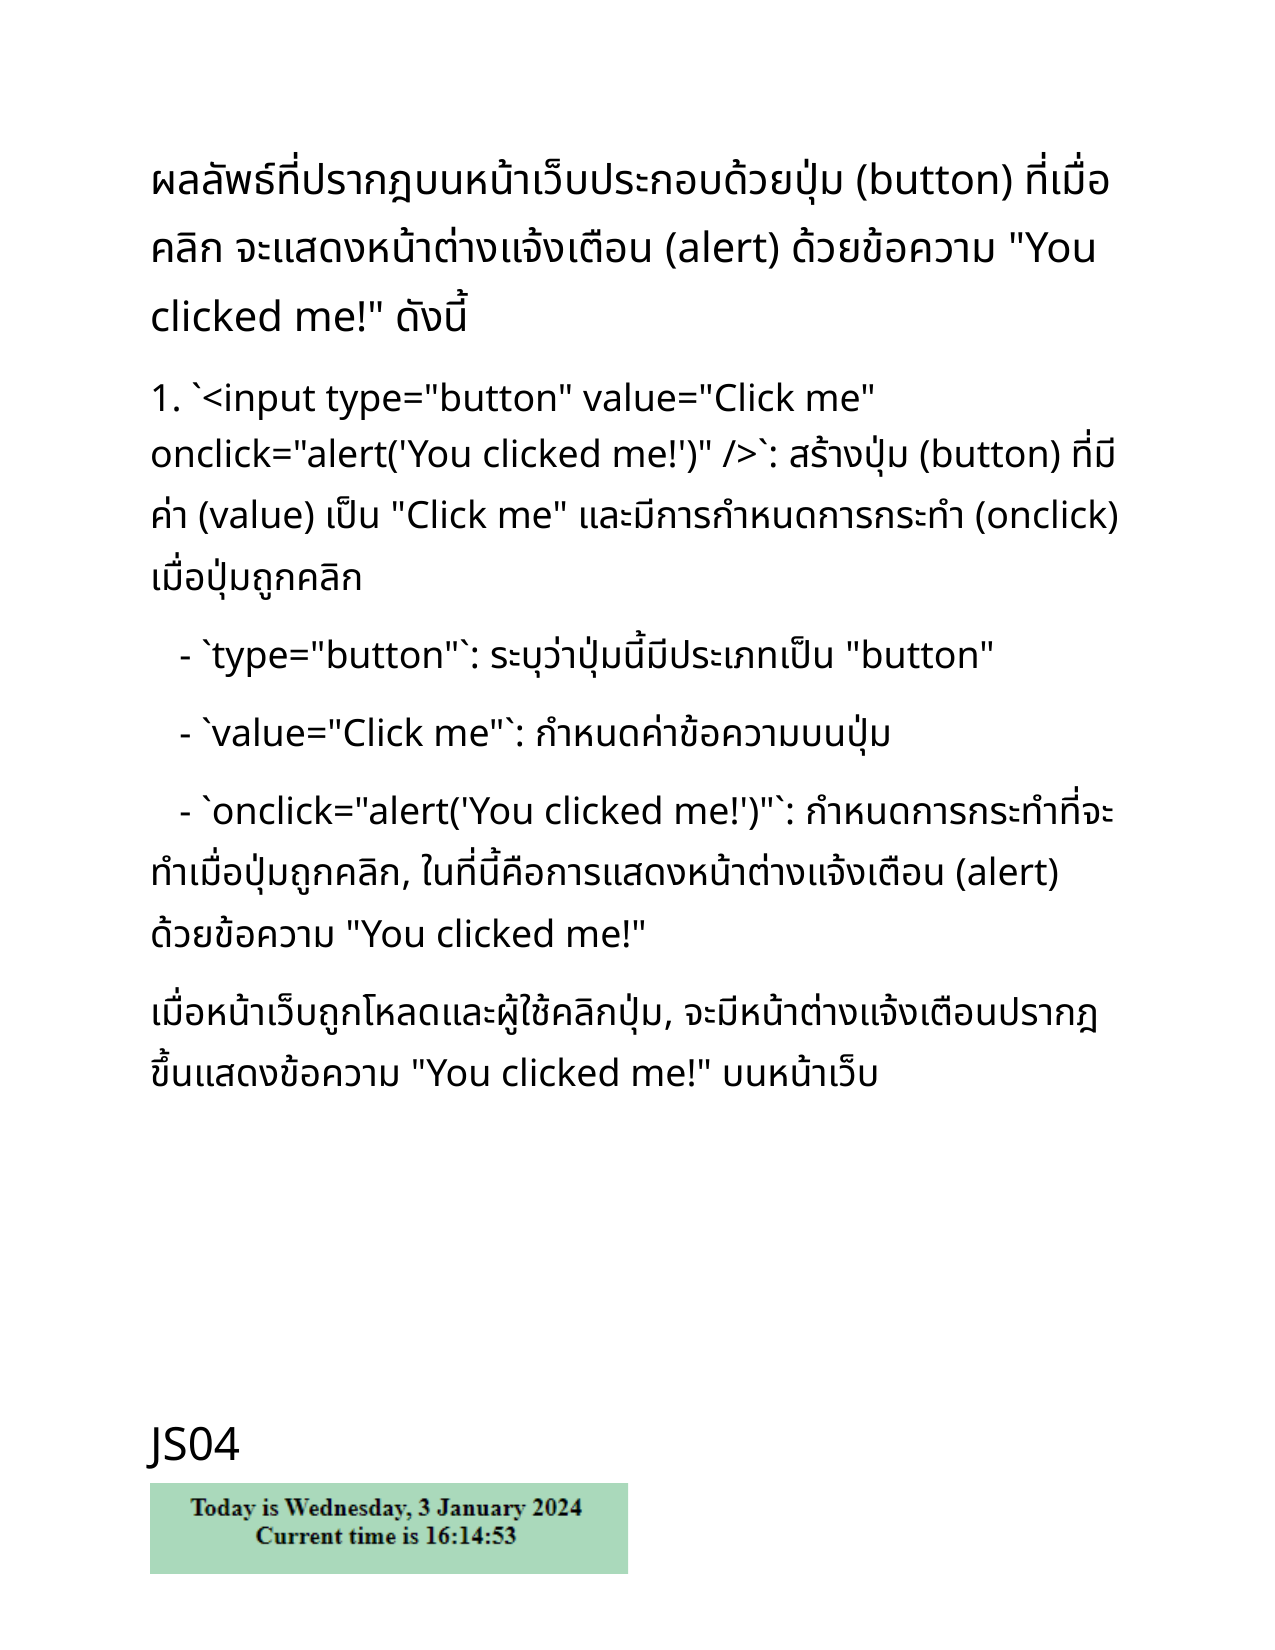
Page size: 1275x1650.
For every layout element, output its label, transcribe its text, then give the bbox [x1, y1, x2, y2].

text 1. `<input type="button" value="Click me" onclick="alert('You clicked me!')" />`: สร้างปุ่ม (button) ที่มีค่า (value) เป็น "Click me" และมีการกำหนดการกระทำ (onclick) เมื่อปุ่มถูกคลิก [150, 372, 1125, 607]
text - `onclick="alert('You clicked me!')"`: กำหนดการกระทำที่จะทำเมื่อปุ่มถูกคลิก, ในที่นี้คือการแสดงหน้าต่างแจ้งเตือน (alert) ด้วยข้อความ "You clicked me!" [150, 784, 1125, 964]
text ผลลัพธ์ที่ปรากฎบนหน้าเว็บประกอบด้วยปุ่ม (button) ที่เมื่อคลิก จะแสดงหน้าต่างแจ้งเตือน (alert) ด้วยข้อความ "You clicked me!" ดังนี้ [150, 150, 1125, 350]
text - `value="Click me"`: กำหนดค่าข้อความบนปุ่ม [150, 706, 1125, 763]
text เมื่อหน้าเว็บถูกโหลดและผู้ใช้คลิกปุ่ม, จะมีหน้าต่างแจ้งเตือนปรากฎขึ้นแสดงข้อความ "You clicked me!" บนหน้าเว็บ [150, 985, 1125, 1104]
text - `type="button"`: ระบุว่าปุ่มนี้มีประเภทเป็น "button" [150, 628, 1125, 685]
picture [150, 1483, 629, 1574]
text JS04 [150, 1412, 1125, 1474]
